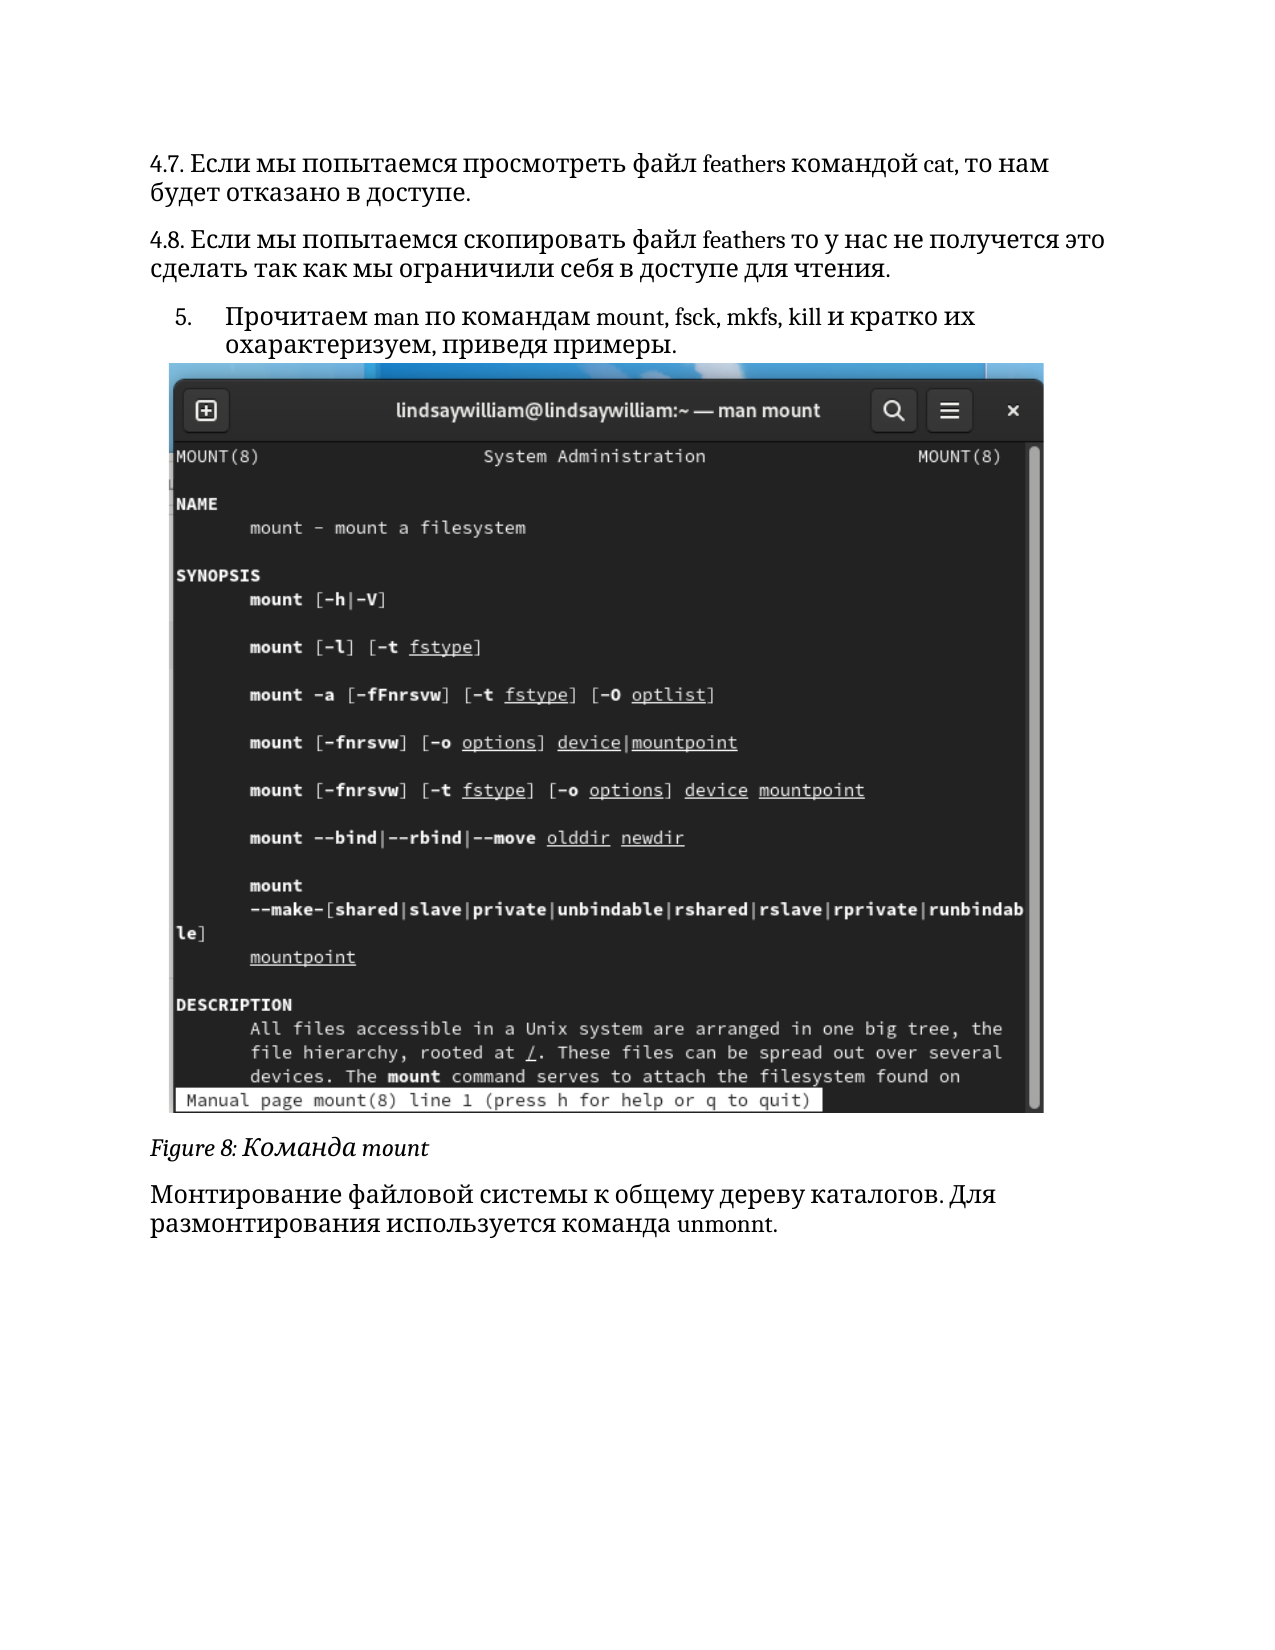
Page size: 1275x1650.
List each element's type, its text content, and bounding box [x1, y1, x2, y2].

text Figure 8: Команда mount [150, 1134, 1125, 1163]
text 4.8. Если мы попытаемся скопировать файл feathers то у нас не получется это сделать так как мы ограничили себя в доступе для чтения. [150, 226, 1125, 284]
list Прочитаем man по командам mount, fsck, mkfs, kill и кратко их охарактеризуем, приведя примеры. [175, 302, 1125, 360]
text Монтирование файловой системы к общему дереву каталогов. Для размонтирования используется команда unmonnt. [150, 1181, 1125, 1239]
text 4.7. Если мы попытаемся просмотреть файл feathers командой cat, то нам будет отказано в доступе. [150, 150, 1125, 207]
picture [168, 363, 1044, 1113]
